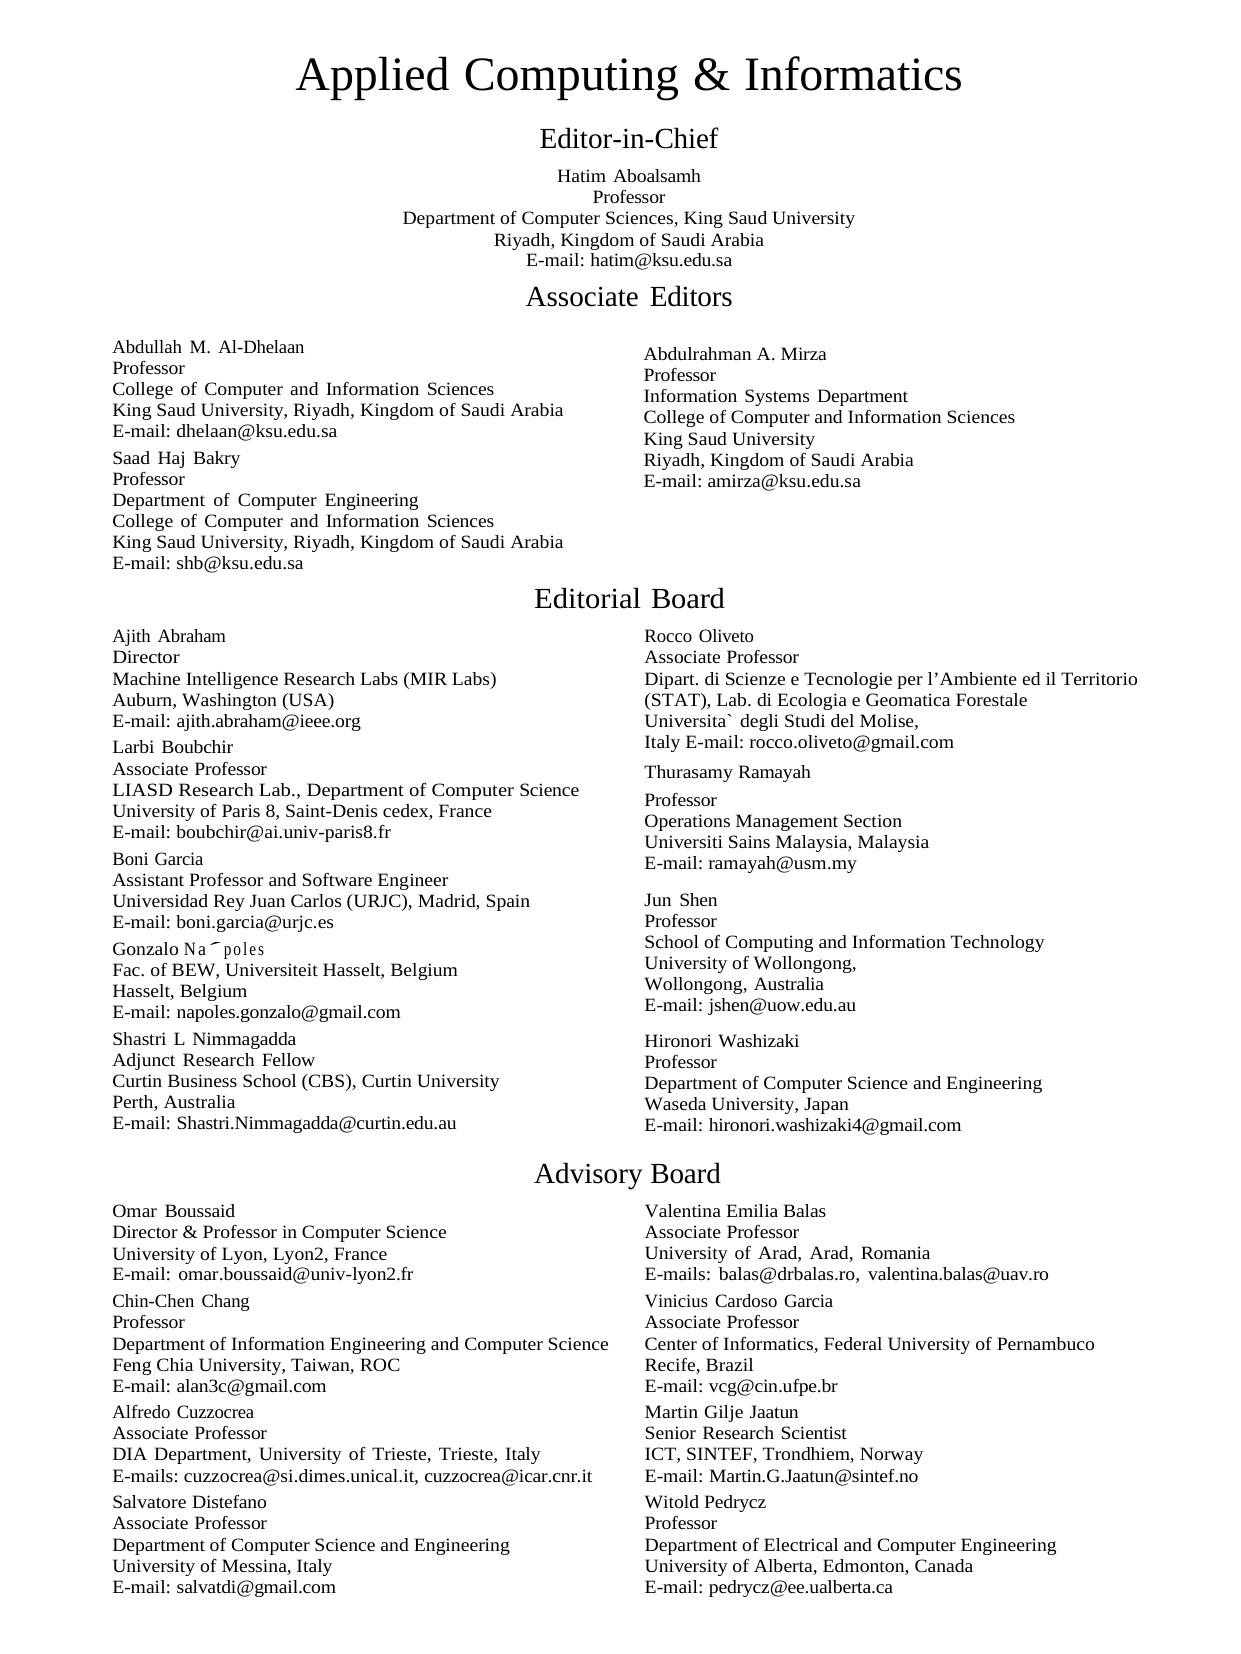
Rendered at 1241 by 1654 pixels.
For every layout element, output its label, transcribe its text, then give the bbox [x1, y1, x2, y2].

text Salvatore Distefano [112, 1492, 619, 1513]
text King Saud University, Riyadh, Kingdom of Saudi Arabia E-mail: shb@ksu.edu.sa [112, 532, 582, 574]
text Operations Management Section Universiti Sains Malaysia, Malaysia E-mail: ramayah@usm.my [644, 810, 936, 874]
text Professor [644, 1051, 1159, 1072]
text Department of Electrical and Computer Engineering University of Alberta, Edmonton, Canada [644, 1534, 1138, 1576]
text Omar Boussaid [112, 1200, 459, 1222]
text Professor [643, 365, 1159, 386]
text Associate Professor [644, 647, 1159, 668]
text LIASD Research Lab., Department of Computer Science [112, 782, 581, 800]
text Associate Professor [112, 1513, 619, 1534]
text E-mail: hatim@ksu.edu.sa [374, 250, 884, 271]
text College of Computer and Information Sciences [112, 511, 586, 532]
text Gonzalo Na´poles [112, 938, 581, 959]
text E-mails: cuzzocrea@si.dimes.unical.it, cuzzocrea@icar.cnr.it [112, 1465, 619, 1486]
text Rocco Oliveto [644, 626, 1159, 647]
text Department of Computer Science and Engineering University of Messina, Italy [112, 1534, 591, 1576]
text E-mail: Shastri.Nimmagadda@curtin.edu.au [112, 1113, 581, 1134]
text E-mail: vcg@cin.ufpe.br [644, 1375, 1159, 1396]
text Adjunct Research Fellow [112, 1049, 581, 1070]
text Associate Professor [644, 1222, 1159, 1243]
text Dipart. di Scienze e Tecnologie per l’Ambiente ed il Territorio (STAT), Lab. di Ecologia e Geomatica Forestale [644, 668, 1159, 710]
text Thurasamy Ramayah [644, 768, 1159, 782]
text Center of Informatics, Federal University of Pernambuco Recife, Brazil [644, 1333, 1138, 1375]
text Department of Information Engineering and Computer Science Feng Chia University, Taiwan, ROC [112, 1333, 619, 1375]
subtitle Editorial Board [534, 581, 1159, 615]
text Director [112, 647, 512, 668]
text E-mail: salvatdi@gmail.com [112, 1576, 619, 1597]
text Saad Haj Bakry [112, 447, 586, 468]
subtitle Advisory Board [534, 1156, 1159, 1189]
text Director & Professor in Computer Science University of Lyon, Lyon2, France [112, 1222, 459, 1264]
text Department of Computer Science and Engineering Waseda University, Japan [644, 1072, 1103, 1115]
text E-mail: napoles.gonzalo@gmail.com [112, 1002, 581, 1023]
text Hatim Aboalsamh [374, 165, 884, 187]
text Machine Intelligence Research Labs (MIR Labs) Auburn, Washington (USA) [112, 668, 512, 710]
text E-mail: hironori.washizaki4@gmail.com [644, 1115, 1159, 1136]
text Professor [374, 187, 884, 208]
text E-mail: pedrycz@ee.ualberta.ca [644, 1576, 1159, 1597]
text Professor [112, 357, 586, 378]
text Associate Professor [112, 1423, 619, 1444]
text Universita` degli Studi del Molise, Italy E-mail: rocco.oliveto@gmail.com [644, 710, 959, 752]
text Assistant Professor and Software Engineer Universidad Rey Juan Carlos (URJC), Madrid, Spain E-mail: boni.garcia@urjc.es [112, 869, 549, 933]
text DIA Department, University of Trieste, Trieste, Italy [112, 1444, 619, 1465]
text Wollongong, Australia [644, 974, 1159, 994]
text Abdullah M. Al-Dhelaan [112, 336, 586, 357]
text Riyadh, Kingdom of Saudi Arabia E-mail: amirza@ksu.edu.sa [643, 449, 926, 491]
text Martin Gilje Jaatun [644, 1402, 1159, 1423]
text King Saud University, Riyadh, Kingdom of Saudi Arabia E-mail: dhelaan@ksu.edu.sa [112, 399, 582, 442]
text Vinicius Cardoso Garcia [644, 1291, 1159, 1312]
text Chin-Chen Chang [112, 1291, 459, 1312]
text Witold Pedrycz [644, 1492, 1159, 1513]
text Professor [644, 910, 1159, 931]
text Department of Computer Sciences, King Saud University Riyadh, Kingdom of Saudi Arabia [373, 208, 884, 250]
text School of Computing and Information Technology University of Wollongong, [644, 931, 1103, 974]
text Professor [644, 1513, 1159, 1534]
text Professor [112, 1312, 459, 1333]
text Alfredo Cuzzocrea [112, 1402, 619, 1423]
text E-mail: ajith.abraham@ieee.org [112, 710, 512, 731]
title Applied Computing & Informatics [100, 45, 1158, 100]
text Larbi Boubchir [112, 737, 512, 758]
text Associate Professor [112, 758, 512, 779]
text Ajith Abraham [112, 626, 512, 647]
text E-mails: balas@drbalas.ro, valentina.balas@uav.ro [644, 1264, 1159, 1285]
text Professor [112, 468, 586, 489]
text E-mail: jshen@uow.edu.au [644, 994, 1159, 1016]
text Associate Professor [644, 1312, 1159, 1333]
text University of Arad, Arad, Romania [644, 1243, 1159, 1264]
text Boni Garcia [112, 848, 581, 869]
subtitle Editor-in-Chief [373, 121, 884, 154]
text Senior Research Scientist [644, 1423, 1159, 1444]
text College of Computer and Information Sciences King Saud University [643, 407, 1053, 449]
text ICT, SINTEF, Trondhiem, Norway E-mail: Martin.G.Jaatun@sintef.no [644, 1444, 937, 1486]
text College of Computer and Information Sciences [112, 378, 586, 399]
text Department of Computer Engineering [112, 489, 586, 511]
text Information Systems Department [643, 386, 1159, 407]
text Professor [644, 789, 1159, 810]
text University of Paris 8, Saint-Denis cedex, France E-mail: boubchir@ai.univ-paris8.fr [112, 800, 502, 842]
text Valentina Emilia Balas [644, 1200, 1159, 1222]
text Jun Shen [644, 889, 1159, 910]
text Abdulrahman A. Mirza [643, 343, 1159, 365]
text Hironori Washizaki [644, 1030, 1159, 1051]
text Curtin Business School (CBS), Curtin University Perth, Australia [112, 1071, 544, 1113]
text Shastri L Nimmagadda [112, 1028, 581, 1049]
subtitle Associate Editors [374, 279, 884, 313]
text E-mail: omar.boussaid@univ-lyon2.fr [112, 1264, 459, 1285]
text E-mail: alan3c@gmail.com [112, 1375, 619, 1396]
text Fac. of BEW, Universiteit Hasselt, Belgium Hasselt, Belgium [112, 959, 502, 1002]
